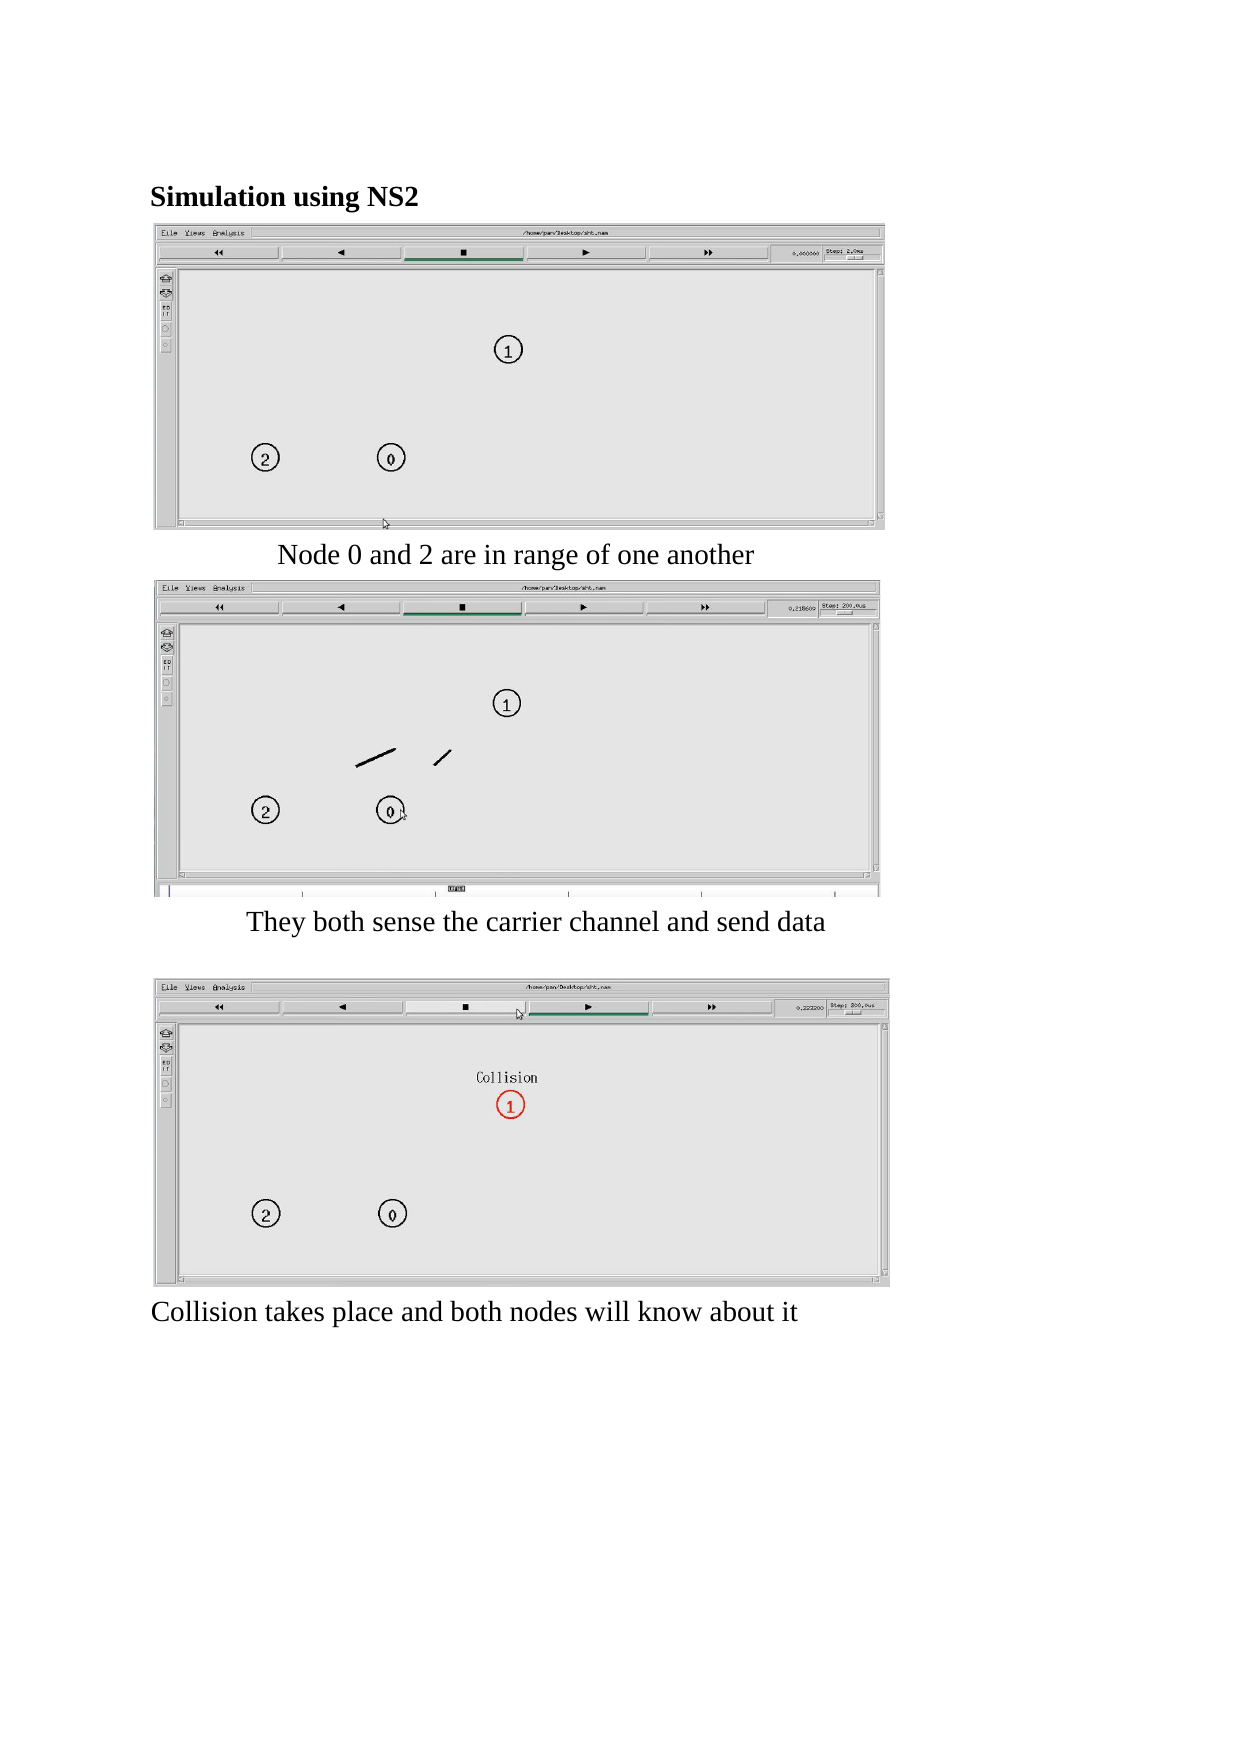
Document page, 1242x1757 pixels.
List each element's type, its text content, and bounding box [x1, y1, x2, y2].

text Collision takes place and both nodes will know about it [150, 1294, 798, 1328]
text They both sense the carrier channel and send data [246, 904, 1092, 937]
picture [153, 222, 885, 530]
text Simulation using NS2 [150, 179, 1092, 213]
text Node 0 and 2 are in range of one another [277, 537, 1092, 571]
picture [153, 978, 890, 1287]
picture [153, 580, 881, 897]
